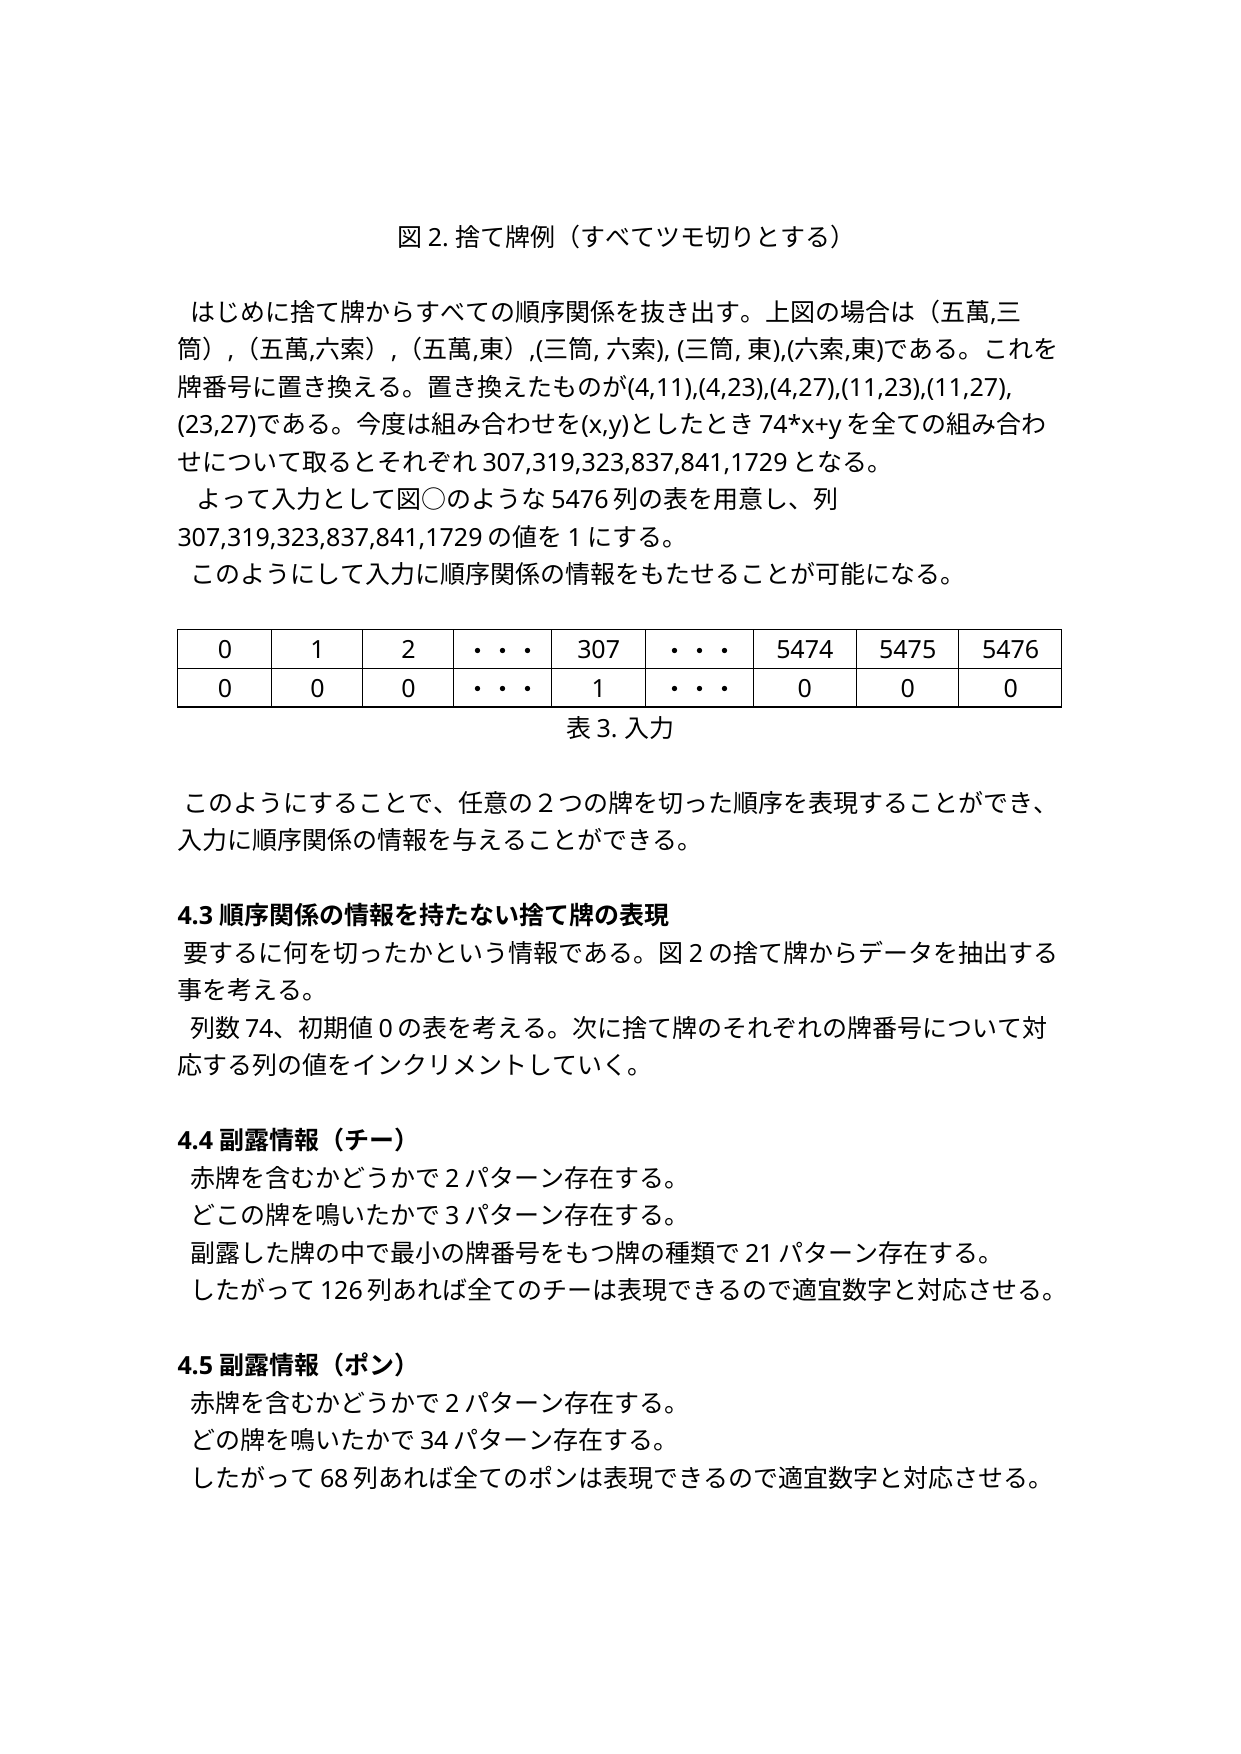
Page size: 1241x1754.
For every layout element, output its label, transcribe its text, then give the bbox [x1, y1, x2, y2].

text はじめに捨て牌からすべての順序関係を抜き出す。上図の場合は（五萬,三筒）,（五萬,六索）,（五萬,東）,(三筒, 六索), (三筒, 東),(六索,東)である。これを牌番号に置き換える。置き換えたものが(4,11),(4,23),(4,27),(11,23),(11,27),(23,27)である。今度は組み合わせを(x,y)としたとき74*x+yを全ての組み合わせについて取るとそれぞれ307,319,323,837,841,1729となる。 [177, 292, 1063, 479]
text 表3. 入力 [177, 707, 1063, 745]
table_header 0 [178, 630, 271, 668]
table_header 2 [363, 630, 453, 668]
table_header 5476 [959, 630, 1061, 668]
table_header ・・・ [646, 630, 753, 668]
table_header 5475 [857, 630, 958, 668]
table_header 5474 [754, 630, 856, 668]
table_cell 0 [959, 669, 1061, 706]
text したがって68列あれば全てのポンは表現できるので適宜数字と対応させる。 [177, 1457, 1063, 1495]
table_header ・・・ [454, 630, 551, 668]
text 赤牌を含むかどうかで2パターン存在する。 [177, 1382, 1063, 1420]
table_cell 0 [363, 669, 453, 706]
text したがって126列あれば全てのチーは表現できるので適宜数字と対応させる。 [177, 1270, 1063, 1307]
table_cell 0 [857, 669, 958, 706]
text 赤牌を含むかどうかで2パターン存在する。 [177, 1157, 1063, 1195]
table_cell ・・・ [454, 669, 551, 706]
table_header 1 [272, 630, 362, 668]
text どこの牌を鳴いたかで3パターン存在する。 [177, 1195, 1063, 1232]
table_cell 0 [178, 669, 271, 706]
text どの牌を鳴いたかで34パターン存在する。 [177, 1420, 1063, 1457]
text 4.3 順序関係の情報を持たない捨て牌の表現 [177, 895, 1063, 932]
text 図2. 捨て牌例（すべてツモ切りとする） [177, 217, 1063, 254]
text 要するに何を切ったかという情報である。図2の捨て牌からデータを抽出する事を考える。 [177, 932, 1063, 1007]
text このようにすることで、任意の２つの牌を切った順序を表現することができ、入力に順序関係の情報を与えることができる。 [177, 782, 1063, 857]
table_cell ・・・ [646, 669, 753, 706]
text 副露した牌の中で最小の牌番号をもつ牌の種類で21パターン存在する。 [177, 1232, 1063, 1270]
text 4.5 副露情報（ポン） [177, 1345, 1063, 1382]
table_cell 0 [272, 669, 362, 706]
text 4.4 副露情報（チー） [177, 1120, 1063, 1157]
table_header 307 [552, 630, 645, 668]
text このようにして入力に順序関係の情報をもたせることが可能になる。 [177, 554, 1063, 592]
text よって入力として図○のような5476列の表を用意し、列307,319,323,837,841,1729の値を1にする。 [177, 479, 1063, 554]
table_cell 0 [754, 669, 856, 706]
text 列数74、初期値0の表を考える。次に捨て牌のそれぞれの牌番号について対応する列の値をインクリメントしていく。 [177, 1007, 1063, 1082]
table_cell 1 [552, 669, 645, 706]
